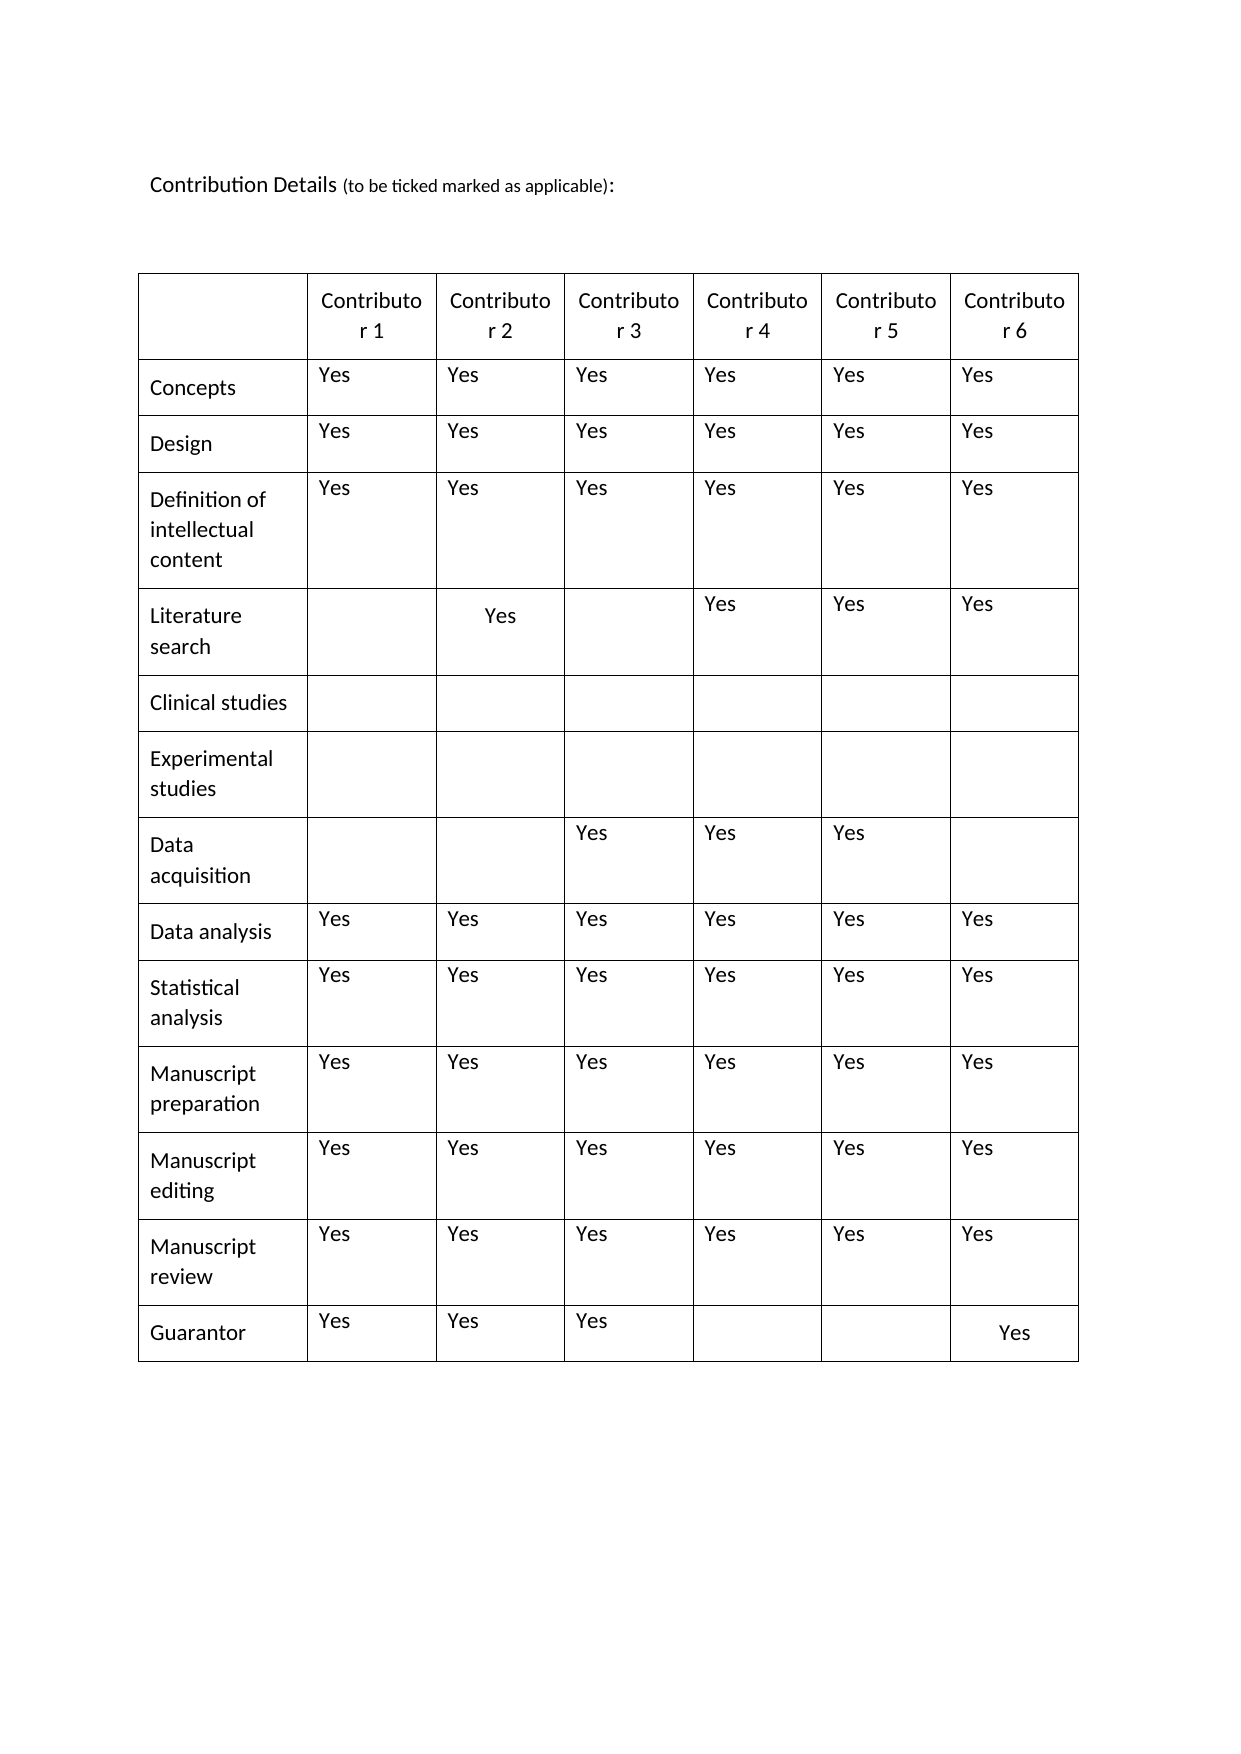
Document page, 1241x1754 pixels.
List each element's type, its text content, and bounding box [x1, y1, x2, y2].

table_cell [308, 676, 436, 731]
table_cell [437, 818, 564, 903]
table_cell Yes [565, 1306, 693, 1361]
table_cell [565, 732, 693, 817]
table_cell Statistical analysis [139, 961, 307, 1046]
table_cell Yes [308, 1047, 436, 1132]
table_cell Yes [565, 360, 693, 415]
table_cell Yes [694, 1220, 821, 1305]
table_cell Yes [437, 360, 564, 415]
table_cell Yes [822, 473, 950, 588]
table_cell [951, 676, 1078, 731]
table_cell Yes [437, 1133, 564, 1218]
table_cell [308, 818, 436, 903]
table_cell Yes [694, 904, 821, 959]
table_cell Yes [951, 1220, 1078, 1305]
table_cell Yes [437, 589, 564, 674]
table_cell Yes [694, 589, 821, 674]
table_cell Yes [437, 1306, 564, 1361]
table_cell Yes [822, 1133, 950, 1218]
table_cell Yes [694, 360, 821, 415]
table_cell [822, 676, 950, 731]
table_cell Yes [822, 589, 950, 674]
table_cell Yes [565, 1047, 693, 1132]
table_cell Yes [437, 416, 564, 472]
table_cell [565, 589, 693, 674]
table_cell Manuscript editing [139, 1133, 307, 1218]
table_cell Yes [565, 1220, 693, 1305]
table_cell [822, 732, 950, 817]
table_cell Yes [437, 473, 564, 588]
table_cell Design [139, 416, 307, 472]
table_cell Yes [822, 360, 950, 415]
table_cell [437, 732, 564, 817]
table_cell Yes [951, 904, 1078, 959]
table_cell Yes [951, 1047, 1078, 1132]
table_cell Yes [951, 416, 1078, 472]
table_header Contributor 6 [951, 274, 1078, 359]
table_cell Yes [951, 1133, 1078, 1218]
table_header [139, 274, 307, 359]
table_header Contributor 3 [565, 274, 693, 359]
table_cell Yes [951, 961, 1078, 1046]
table_cell Yes [822, 416, 950, 472]
table_cell Data analysis [139, 904, 307, 959]
table_header Contributor 4 [694, 274, 821, 359]
table_header Contributor 2 [437, 274, 564, 359]
table_cell Yes [694, 818, 821, 903]
table_cell Literature search [139, 589, 307, 674]
table_cell [565, 676, 693, 731]
table_cell Yes [565, 961, 693, 1046]
table_cell Yes [694, 473, 821, 588]
table_cell Yes [437, 1047, 564, 1132]
table_cell Yes [565, 904, 693, 959]
table_cell Yes [951, 473, 1078, 588]
table_cell Yes [694, 1047, 821, 1132]
table_cell Yes [951, 1306, 1078, 1361]
table_cell Manuscript review [139, 1220, 307, 1305]
table_header Contributor 5 [822, 274, 950, 359]
table_cell Yes [694, 1133, 821, 1218]
table_cell [437, 676, 564, 731]
table_cell Yes [565, 1133, 693, 1218]
table_cell Yes [694, 961, 821, 1046]
table_cell Yes [951, 360, 1078, 415]
table_cell Yes [437, 904, 564, 959]
table_cell Manuscript preparation [139, 1047, 307, 1132]
table_cell Yes [308, 473, 436, 588]
table_cell Yes [822, 1220, 950, 1305]
table_cell Yes [951, 589, 1078, 674]
table_cell [951, 732, 1078, 817]
table_cell Yes [308, 904, 436, 959]
table_cell Yes [822, 1047, 950, 1132]
table_cell Yes [308, 1306, 436, 1361]
table_cell Yes [308, 360, 436, 415]
table_cell Data acquisition [139, 818, 307, 903]
table_cell Clinical studies [139, 676, 307, 731]
table_cell Yes [308, 416, 436, 472]
table_cell Yes [308, 961, 436, 1046]
table_cell Yes [565, 473, 693, 588]
table_cell Definition of intellectual content [139, 473, 307, 588]
table_cell Yes [437, 961, 564, 1046]
table_cell Yes [694, 416, 821, 472]
table_cell Concepts [139, 360, 307, 415]
table_cell [951, 818, 1078, 903]
table_cell [694, 732, 821, 817]
table_cell [822, 1306, 950, 1361]
table_cell [694, 676, 821, 731]
table_cell Yes [822, 818, 950, 903]
table_cell Yes [437, 1220, 564, 1305]
table_cell Yes [565, 818, 693, 903]
table_cell Experimental studies [139, 732, 307, 817]
table_cell [308, 589, 436, 674]
table_cell Yes [308, 1220, 436, 1305]
table_cell [694, 1306, 821, 1361]
text Contribution Details (to be ticked marked as applicable): [150, 156, 1090, 198]
table_cell Yes [822, 961, 950, 1046]
table_header Contributor 1 [308, 274, 436, 359]
table_cell Yes [308, 1133, 436, 1218]
table_cell Guarantor [139, 1306, 307, 1361]
table_cell Yes [822, 904, 950, 959]
table_cell Yes [565, 416, 693, 472]
table_cell [308, 732, 436, 817]
